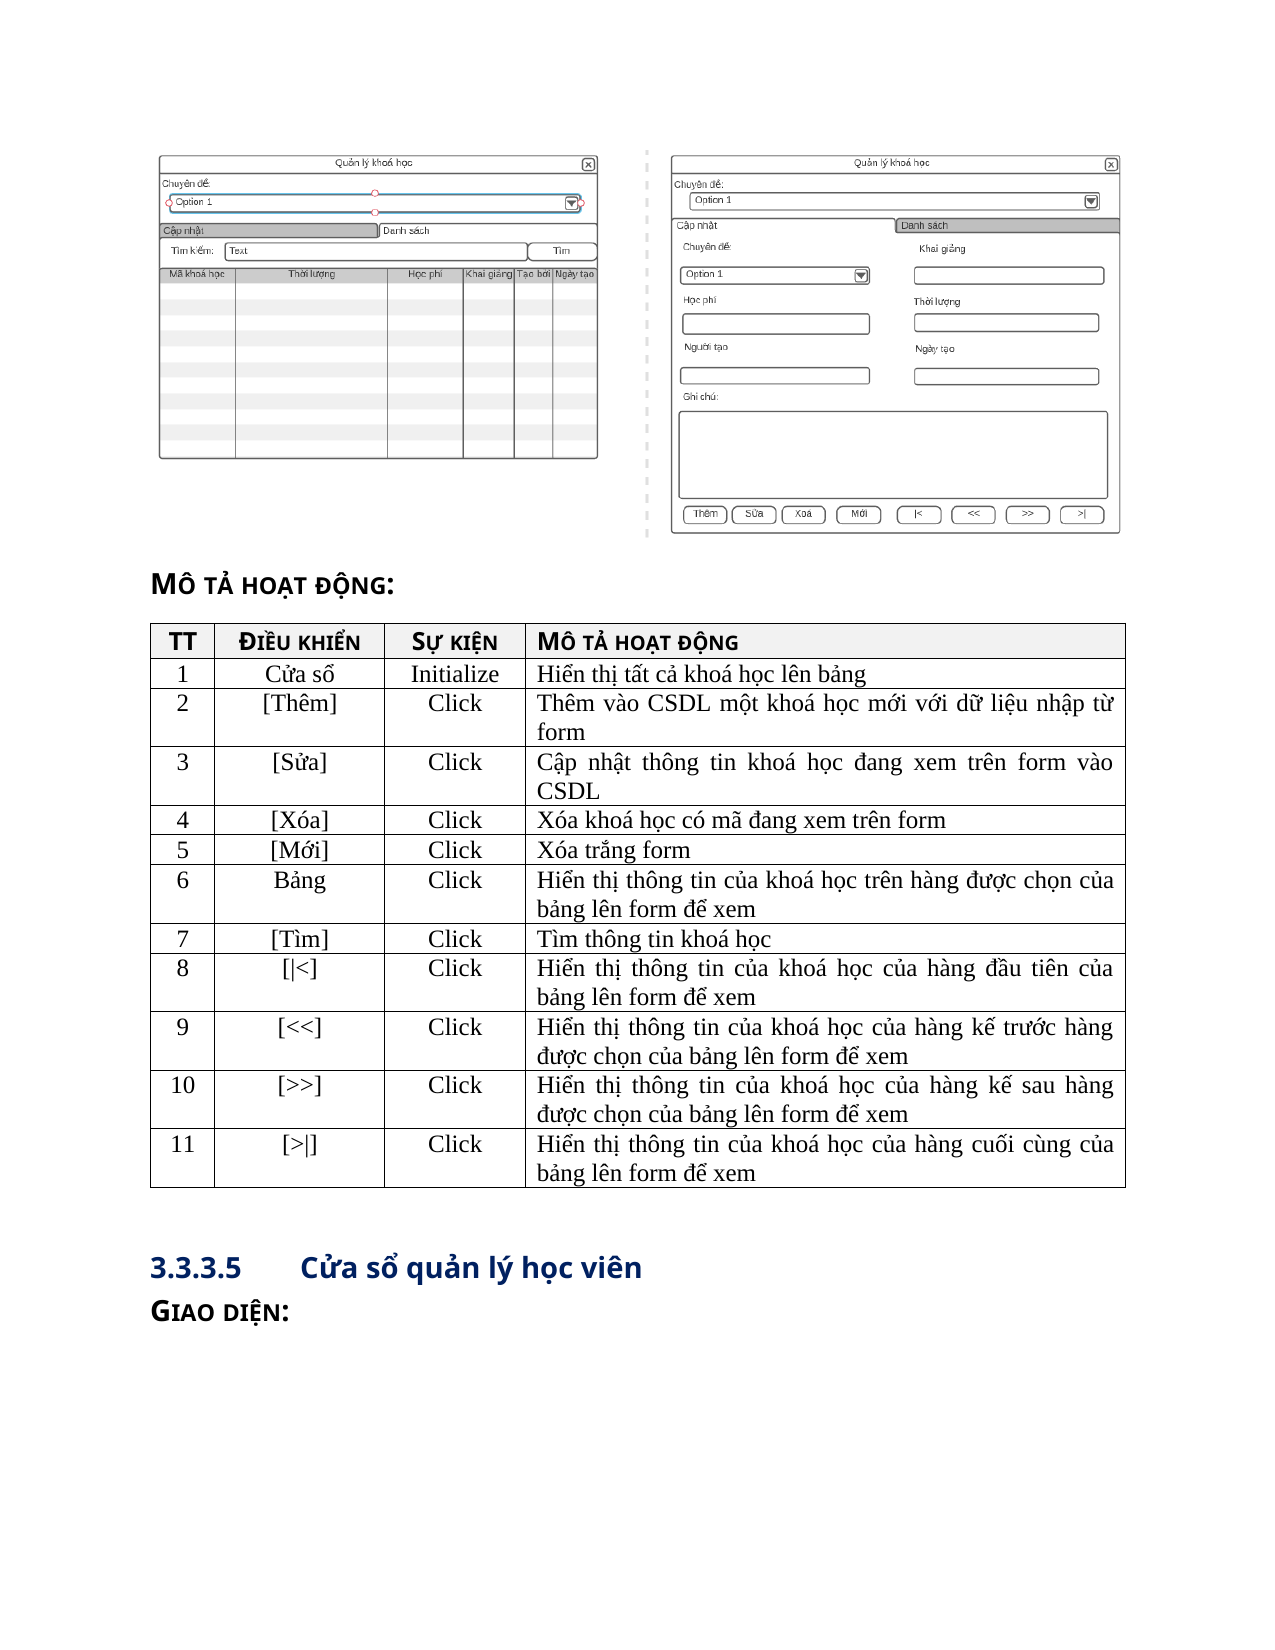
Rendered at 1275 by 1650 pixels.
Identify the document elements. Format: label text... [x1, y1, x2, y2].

text Giao diện: [150, 1290, 1125, 1329]
table_cell [Thêm] [215, 689, 384, 746]
table_cell 2 [151, 689, 214, 746]
table_cell Click [385, 835, 525, 864]
table_header TT [151, 624, 214, 658]
table_cell Click [385, 747, 525, 804]
table_cell [|<] [215, 954, 384, 1011]
table_cell Click [385, 1012, 525, 1069]
table_cell 6 [151, 865, 214, 923]
table_cell [>|] [215, 1129, 384, 1187]
table_cell Click [385, 954, 525, 1011]
table_cell [<<] [215, 1012, 384, 1069]
table_cell 1 [151, 659, 214, 687]
table_cell Click [385, 1129, 525, 1187]
table_cell 9 [151, 1012, 214, 1069]
table_cell Click [385, 865, 525, 923]
table_cell Thêm vào CSDL một khoá học mới với dữ liệu nhập từ form [526, 689, 1125, 746]
table_cell 11 [151, 1129, 214, 1187]
table_cell [>>] [215, 1071, 384, 1128]
table_cell Hiển thị thông tin của khoá học của hàng kế trước hàng được chọn của bảng lên form để xem [526, 1012, 1125, 1069]
table_header Sự kiện [385, 624, 525, 658]
table_cell Xóa trắng form [526, 835, 1125, 864]
table_cell 4 [151, 806, 214, 834]
table_cell [Mới] [215, 835, 384, 864]
table_header Điều khiển [215, 624, 384, 658]
table_cell Initialize [385, 659, 525, 687]
table_cell [Tìm] [215, 924, 384, 952]
table_cell Hiển thị tất cả khoá học lên bảng [526, 659, 1125, 687]
table_cell Click [385, 689, 525, 746]
table_cell 7 [151, 924, 214, 952]
table_cell [Xóa] [215, 806, 384, 834]
table_cell Xóa khoá học có mã đang xem trên form [526, 806, 1125, 834]
table_cell Tìm thông tin khoá học [526, 924, 1125, 952]
table_cell Click [385, 924, 525, 952]
table_cell Cập nhật thông tin khoá học đang xem trên form vào CSDL [526, 747, 1125, 804]
table_cell 8 [151, 954, 214, 1011]
text Mô tả hoạt động: [150, 563, 1125, 603]
subtitle Cửa sổ quản lý học viên [150, 1247, 1125, 1287]
table_cell Cửa sổ [215, 659, 384, 687]
table_cell [Sửa] [215, 747, 384, 804]
table_header Mô tả hoạt động [526, 624, 1125, 658]
picture [150, 150, 1125, 544]
table_cell Hiển thị thông tin của khoá học của hàng kế sau hàng được chọn của bảng lên form để xem [526, 1071, 1125, 1128]
table_cell Bảng [215, 865, 384, 923]
table_cell Hiển thị thông tin của khoá học trên hàng được chọn của bảng lên form để xem [526, 865, 1125, 923]
table_cell Hiển thị thông tin của khoá học của hàng cuối cùng của bảng lên form để xem [526, 1129, 1125, 1187]
table_cell Click [385, 1071, 525, 1128]
table_cell 10 [151, 1071, 214, 1128]
table_cell Click [385, 806, 525, 834]
table_cell 5 [151, 835, 214, 864]
table_cell Hiển thị thông tin của khoá học của hàng đầu tiên của bảng lên form để xem [526, 954, 1125, 1011]
table_cell 3 [151, 747, 214, 804]
